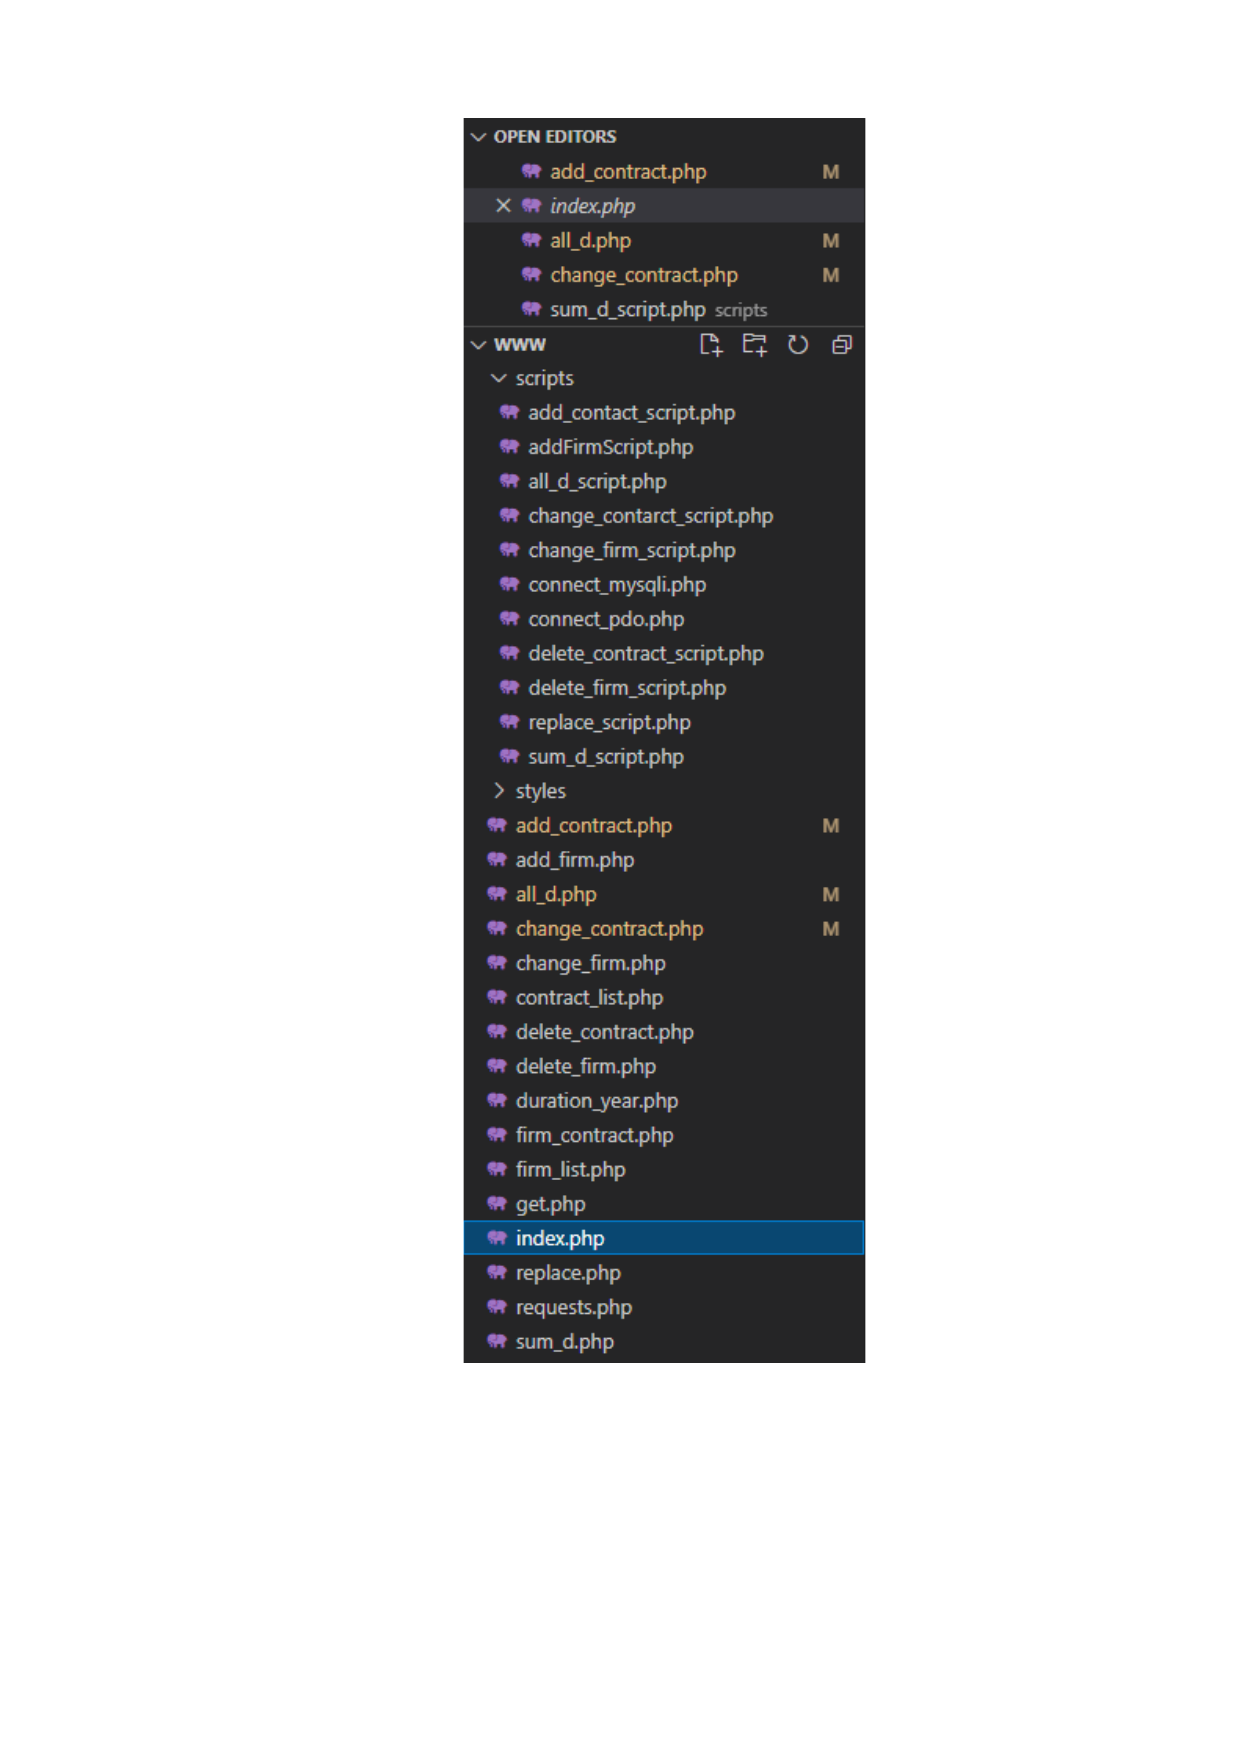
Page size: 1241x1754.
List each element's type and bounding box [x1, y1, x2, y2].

picture [463, 118, 866, 1363]
